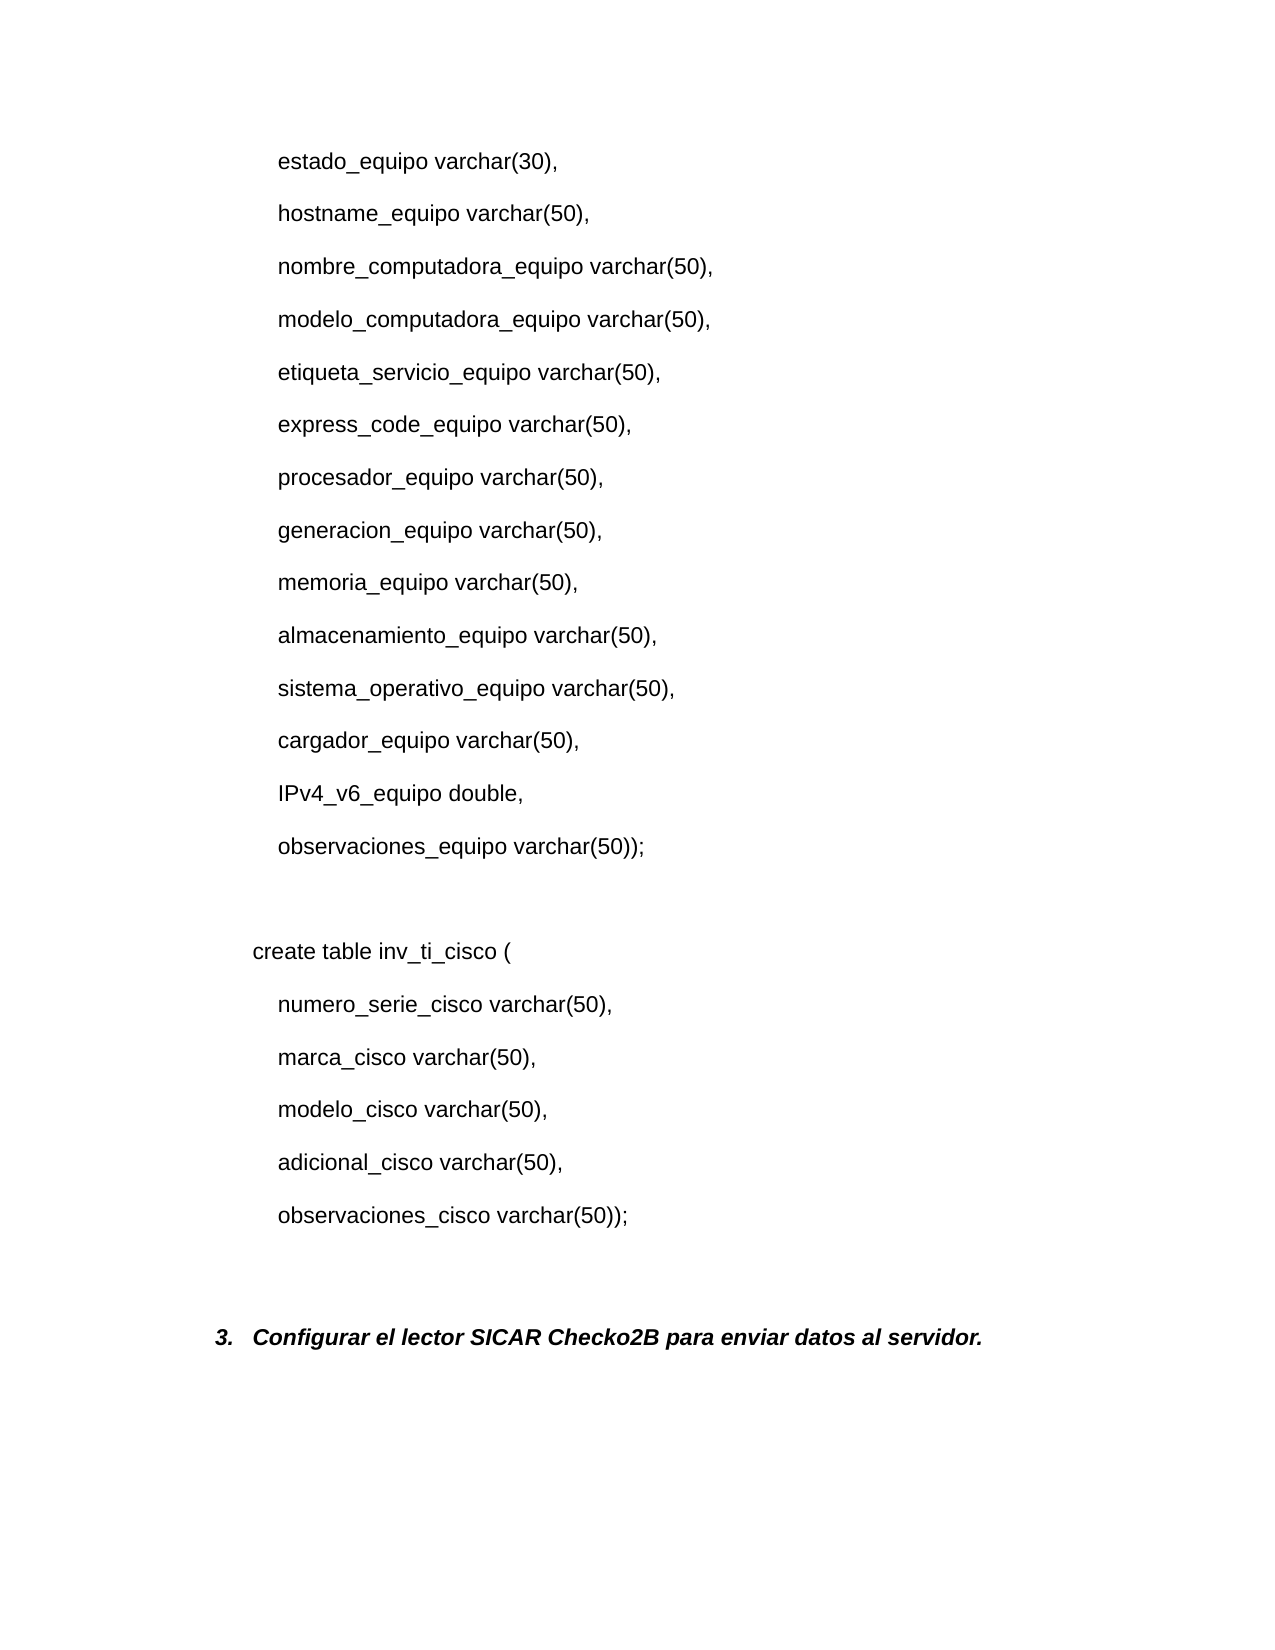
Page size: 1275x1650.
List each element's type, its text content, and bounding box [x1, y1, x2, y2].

list hostname_equipo varchar(50), [252, 200, 1098, 227]
list observaciones_cisco varchar(50)); [252, 1202, 1098, 1228]
list modelo_cisco varchar(50), [252, 1096, 1098, 1123]
list IPv4_v6_equipo double, [252, 780, 1098, 807]
list estado_equipo varchar(30), [252, 148, 1098, 174]
list almacenamiento_equipo varchar(50), [252, 622, 1098, 648]
list sistema_operativo_equipo varchar(50), [252, 675, 1098, 701]
list generacion_equipo varchar(50), [252, 517, 1098, 543]
subtitle Configurar el lector SICAR Checko2B para enviar datos al servidor. [215, 1324, 1098, 1350]
list etiqueta_servicio_equipo varchar(50), [252, 358, 1098, 385]
list cargador_equipo varchar(50), [252, 727, 1098, 754]
list express_code_equipo varchar(50), [252, 411, 1098, 438]
list procesador_equipo varchar(50), [252, 464, 1098, 490]
list memoria_equipo varchar(50), [252, 569, 1098, 596]
list nombre_computadora_equipo varchar(50), [252, 253, 1098, 279]
list numero_serie_cisco varchar(50), [252, 991, 1098, 1017]
list marca_cisco varchar(50), [252, 1044, 1098, 1070]
list modelo_computadora_equipo varchar(50), [252, 306, 1098, 332]
list create table inv_ti_cisco ( [252, 938, 1098, 965]
list adicional_cisco varchar(50), [252, 1149, 1098, 1176]
list observaciones_equipo varchar(50)); [252, 833, 1098, 859]
